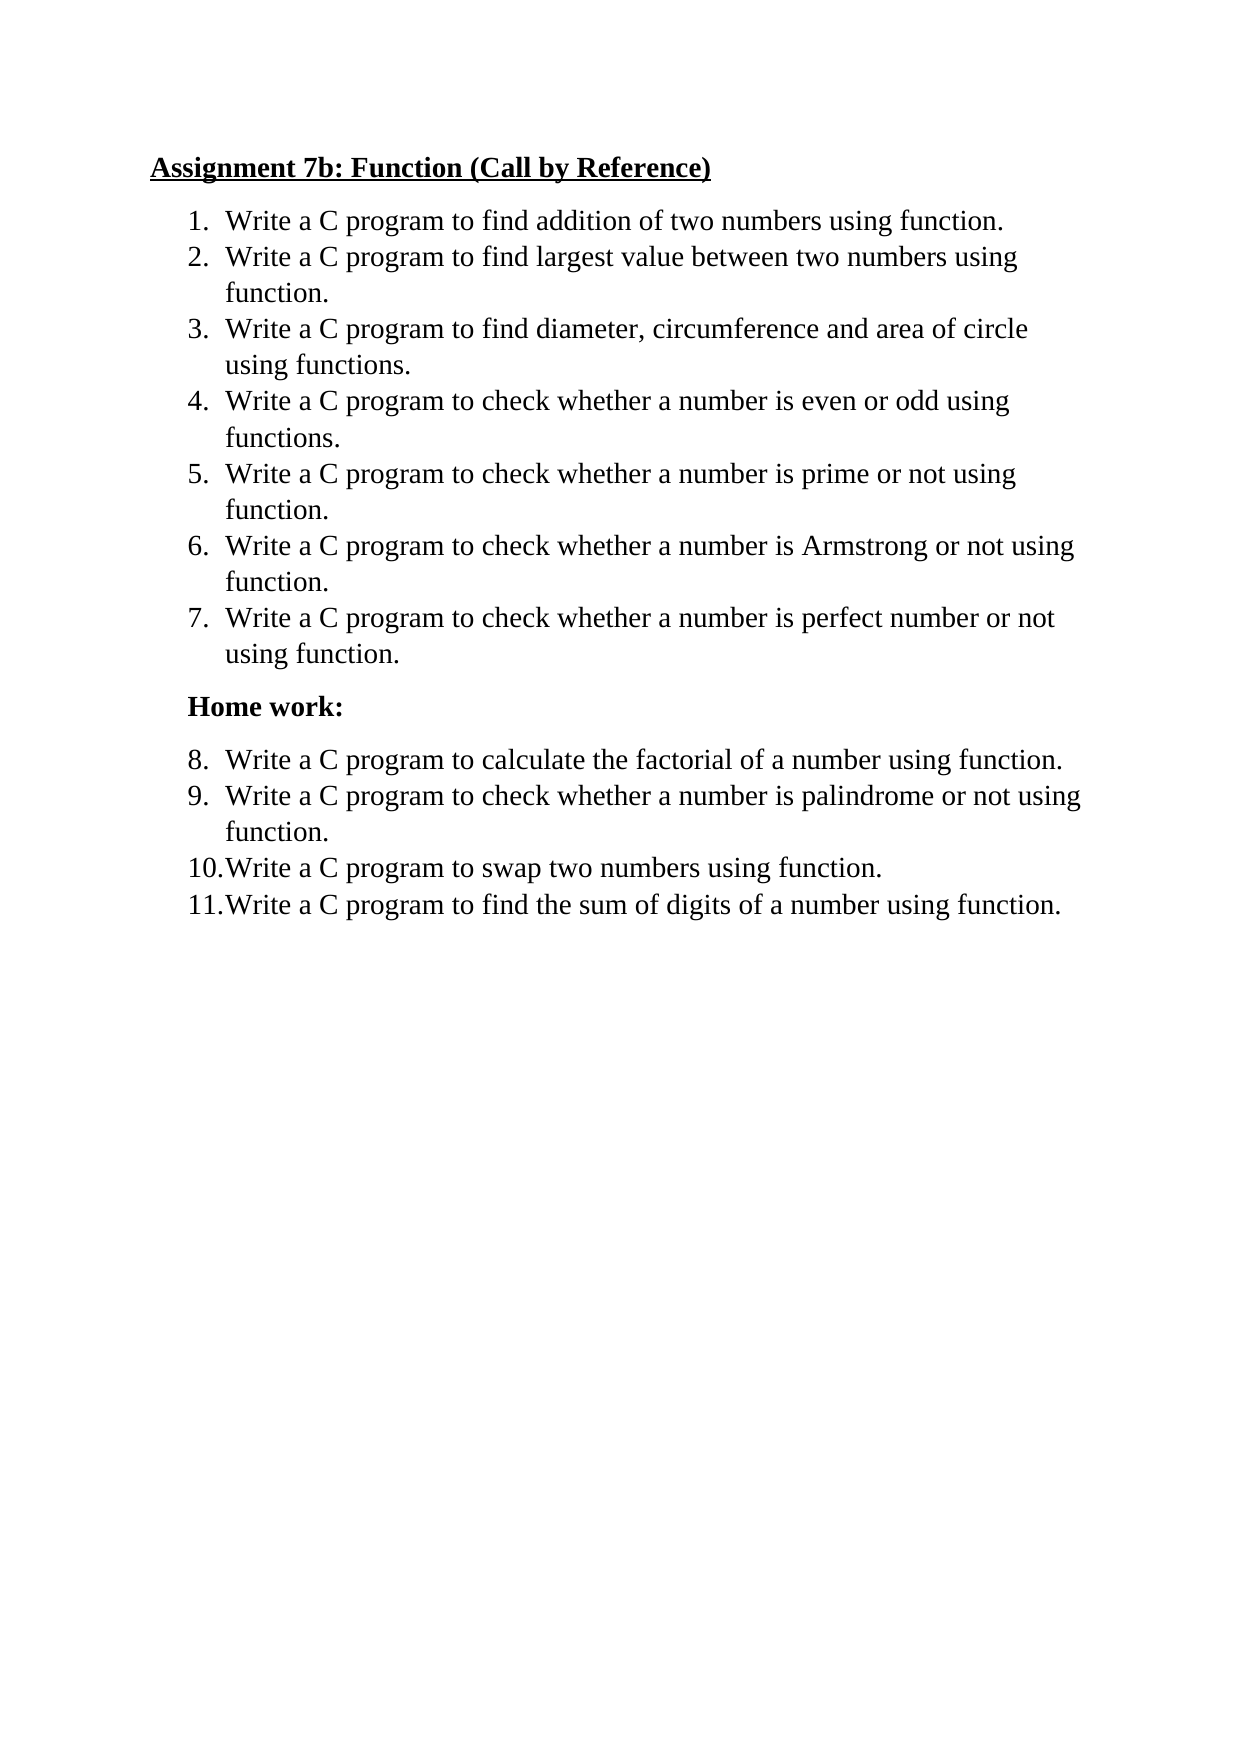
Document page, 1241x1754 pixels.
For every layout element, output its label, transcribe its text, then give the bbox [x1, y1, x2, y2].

list Write a C program to check whether a number is palindrome or not using function. [187, 778, 1090, 848]
list Write a C program to check whether a number is Armstrong or not using function. [187, 528, 1090, 598]
list Write a C program to find largest value between two numbers using function. [187, 239, 1090, 309]
list Write a C program to find diameter, circumference and area of circle using functions. [187, 311, 1090, 381]
list Write a C program to find addition of two numbers using function. [187, 203, 1090, 236]
text Home work: [187, 689, 1090, 723]
list Write a C program to swap two numbers using function. [187, 851, 1090, 884]
text Assignment 7b: Function (Call by Reference) [150, 150, 1090, 183]
list Write a C program to check whether a number is perfect number or not using function. [187, 600, 1090, 670]
list Write a C program to calculate the factorial of a number using function. [187, 742, 1090, 776]
list Write a C program to find the sum of digits of a number using function. [187, 887, 1090, 920]
list Write a C program to check whether a number is even or odd using functions. [187, 383, 1090, 453]
list Write a C program to check whether a number is prime or not using function. [187, 456, 1090, 526]
